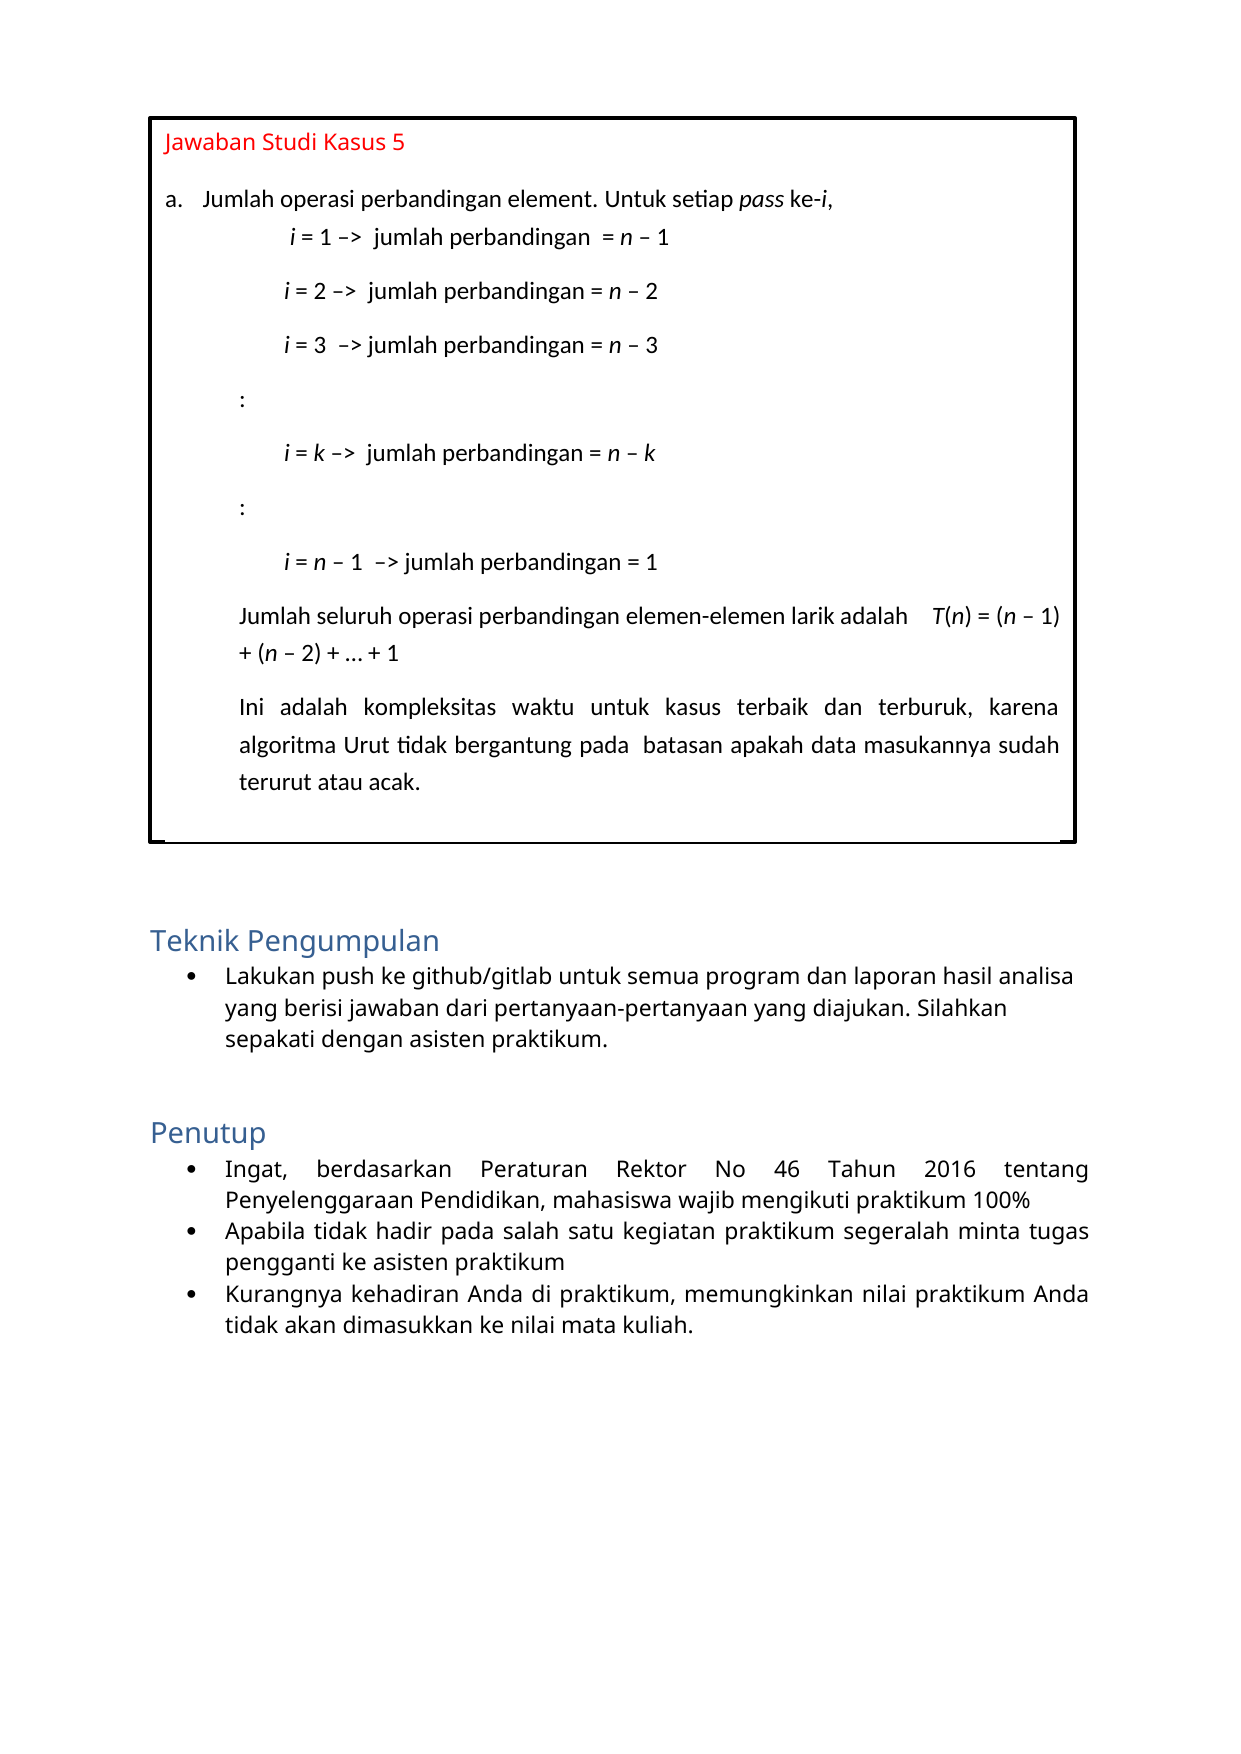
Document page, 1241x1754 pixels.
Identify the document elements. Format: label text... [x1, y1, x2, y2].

list Kurangnya kehadiran Anda di praktikum, memungkinkan nilai praktikum Anda tidak akan dimasukkan ke nilai mata kuliah. [187, 1277, 1090, 1340]
subtitle Teknik Pengumpulan [150, 921, 1090, 960]
list Lakukan push ke github/gitlab untuk semua program dan laporan hasil analisa yang berisi jawaban dari pertanyaan-pertanyaan yang diajukan. Silahkan sepakati dengan asisten praktikum. [187, 960, 1090, 1054]
subtitle Penutup [150, 1113, 1090, 1152]
list Ingat, berdasarkan Peraturan Rektor No 46 Tahun 2016 tentang Penyelenggaraan Pendidikan, mahasiswa wajib mengikuti praktikum 100% [187, 1152, 1090, 1215]
list Apabila tidak hadir pada salah satu kegiatan praktikum segeralah minta tugas pengganti ke asisten praktikum [187, 1215, 1090, 1277]
